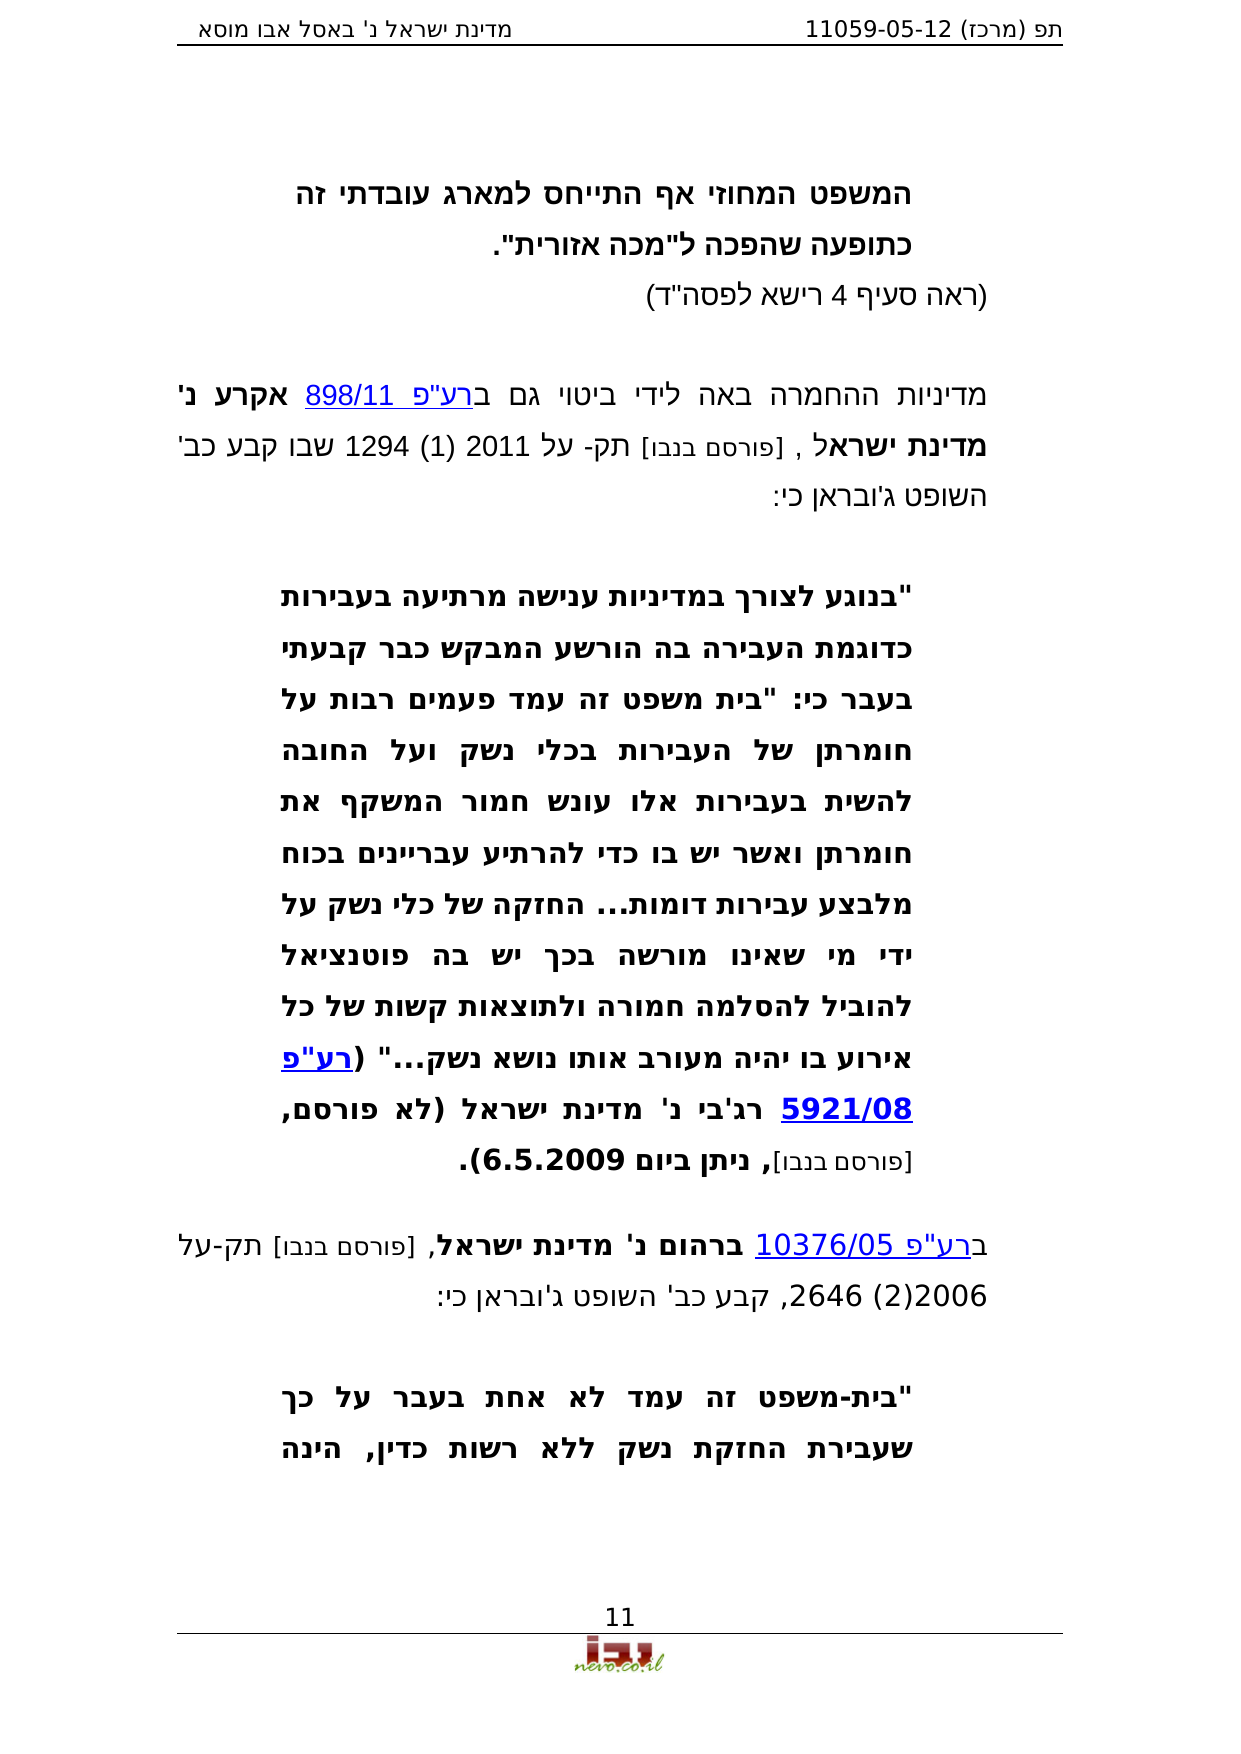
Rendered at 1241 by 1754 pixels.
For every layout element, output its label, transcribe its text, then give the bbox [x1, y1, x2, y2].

picture [574, 1635, 666, 1673]
text מדיניות ההחמרה באה לידי ביטוי גם ברע"פ 898/11 אקרע נ' מדינת ישראל , [פורסם בנבו] תק- על 2011 (1) 1294 שבו קבע כב' השופט ג'ובראן כי: [177, 378, 988, 513]
list "בנוגע לצורך במדיניות ענישה מרתיעה בעבירות כדוגמת העבירה בה הורשע המבקש כבר קבעתי בעבר כי: "בית משפט זה עמד פעמים רבות על חומרתן של העבירות בכלי נשק ועל החובה להשית בעבירות אלו עונש חמור המשקף את חומרתן ואשר יש בו כדי להרתיע עבריינים בכוח מלבצע עבירות דומות... החזקה של כלי נשק על ידי מי שאינו מורשה בכך יש בה פוטנציאל להוביל להסלמה חמורה ולתוצאות קשות של כל אירוע בו יהיה מעורב אותו נושא נשק..." (רע"פ 5921/08 רג'בי נ' מדינת ישראל (לא פורסם, [פורסם בנבו], ניתן ביום 6.5.2009). [281, 580, 913, 1177]
text (ראה סעיף 4 רישא לפסה"ד) [177, 278, 1026, 311]
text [295, 177, 913, 261]
list ברע"פ 10376/05 ברהום נ' מדינת ישראל, [פורסם בנבו] תק-על 2006(2) 2646, קבע כב' השופט ג'ובראן כי: [177, 1228, 988, 1313]
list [281, 1381, 913, 1466]
